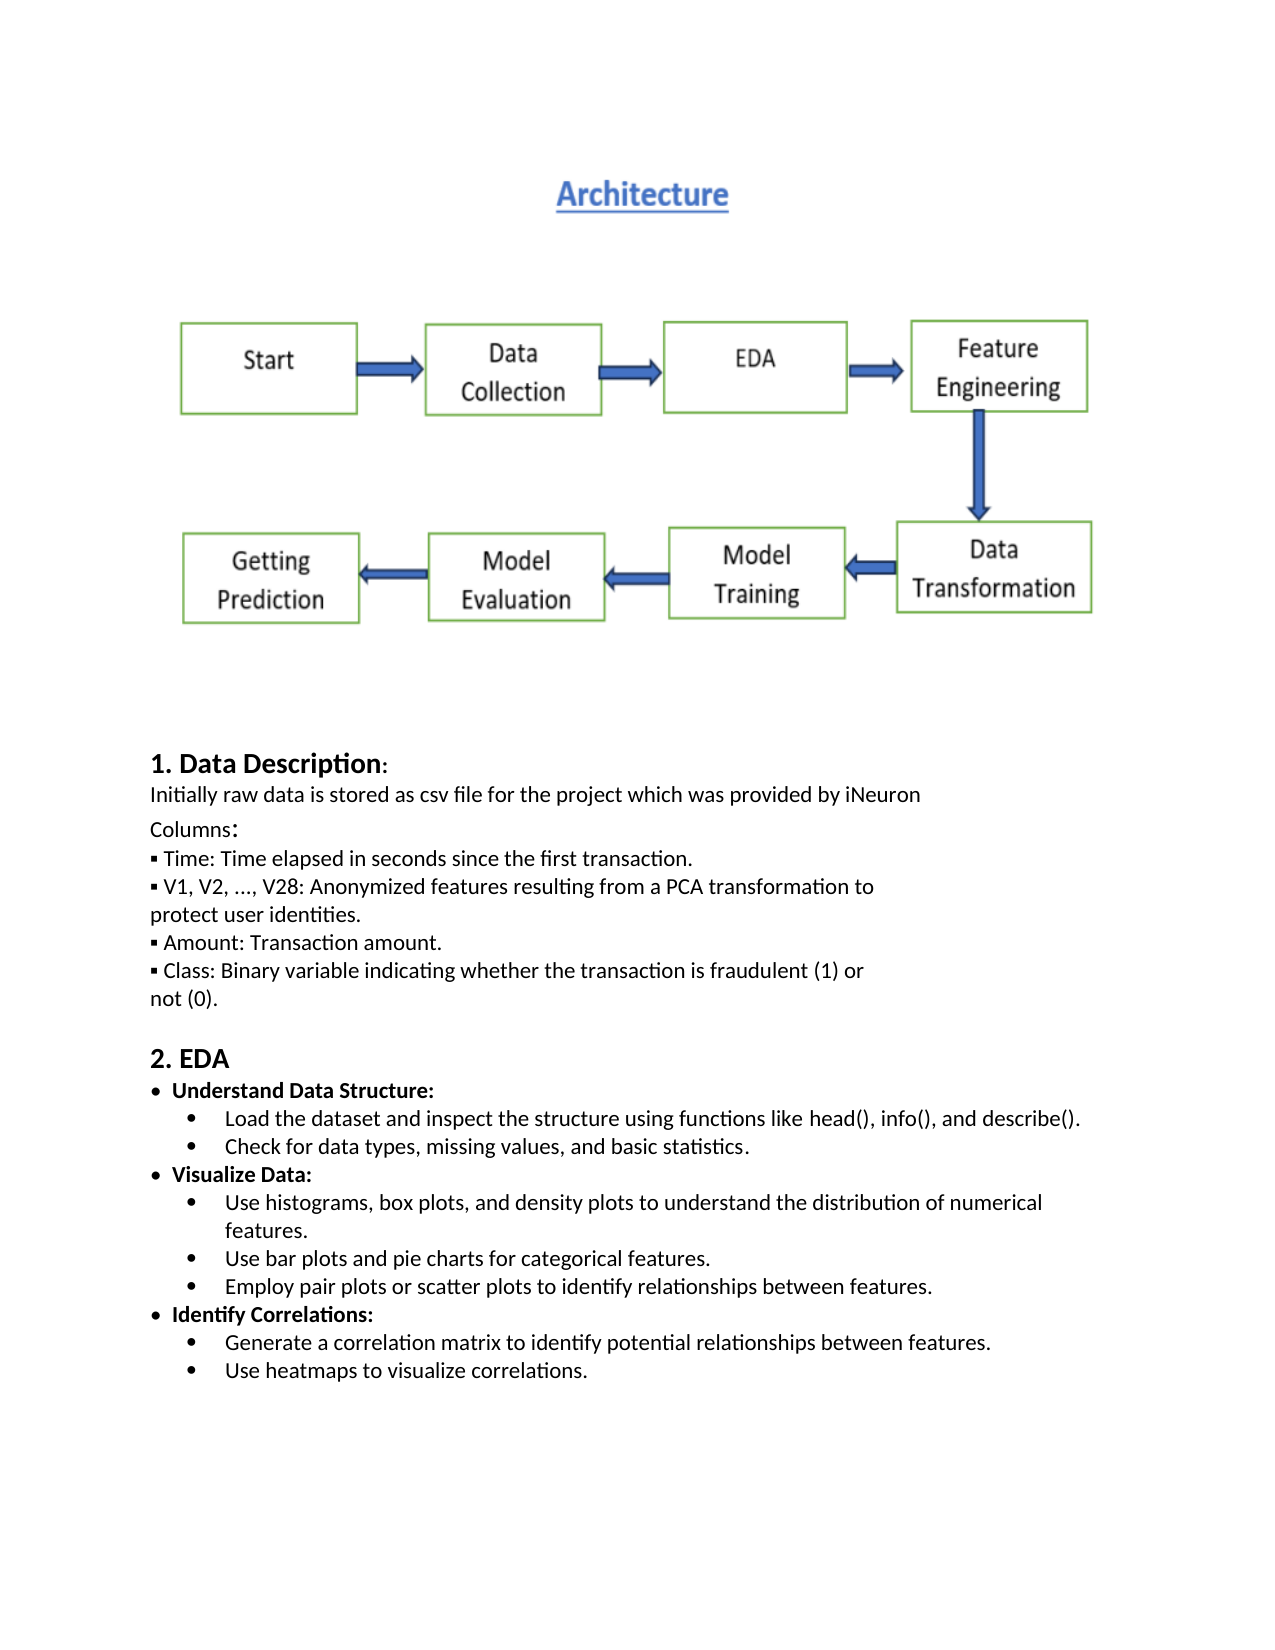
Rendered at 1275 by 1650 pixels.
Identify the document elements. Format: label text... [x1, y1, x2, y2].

text not (0). [150, 984, 1125, 1012]
text • Identify Correlations: [150, 1300, 1125, 1328]
text Columns: [150, 809, 1125, 844]
list Check for data types, missing values, and basic statistics. [187, 1132, 1125, 1160]
list Generate a correlation matrix to identify potential relationships between features. [187, 1328, 1125, 1356]
text protect user identities. [150, 900, 1125, 928]
list Use bar plots and pie charts for categorical features. [187, 1244, 1125, 1272]
list Employ pair plots or scatter plots to identify relationships between features. [187, 1272, 1125, 1300]
text Initially raw data is stored as csv file for the project which was provided by iNeuron [150, 781, 1125, 809]
text • Understand Data Structure: [150, 1076, 1125, 1104]
text ▪ V1, V2, ..., V28: Anonymized features resulting from a PCA transformation to [150, 872, 1125, 900]
text 2. EDA [150, 1040, 1125, 1076]
list Use heatmaps to visualize correlations. [187, 1356, 1125, 1384]
text ▪ Amount: Transaction amount. [150, 928, 1125, 956]
text ▪ Time: Time elapsed in seconds since the first transaction. [150, 844, 1125, 872]
list Use histograms, box plots, and density plots to understand the distribution of numerical features. [187, 1188, 1125, 1244]
list Load the dataset and inspect the structure using functions like head(), info(), and describe(). [187, 1104, 1125, 1132]
text 1. Data Description: [150, 745, 1125, 781]
text • Visualize Data: [150, 1160, 1125, 1188]
text ▪ Class: Binary variable indicating whether the transaction is fraudulent (1) or [150, 956, 1125, 984]
